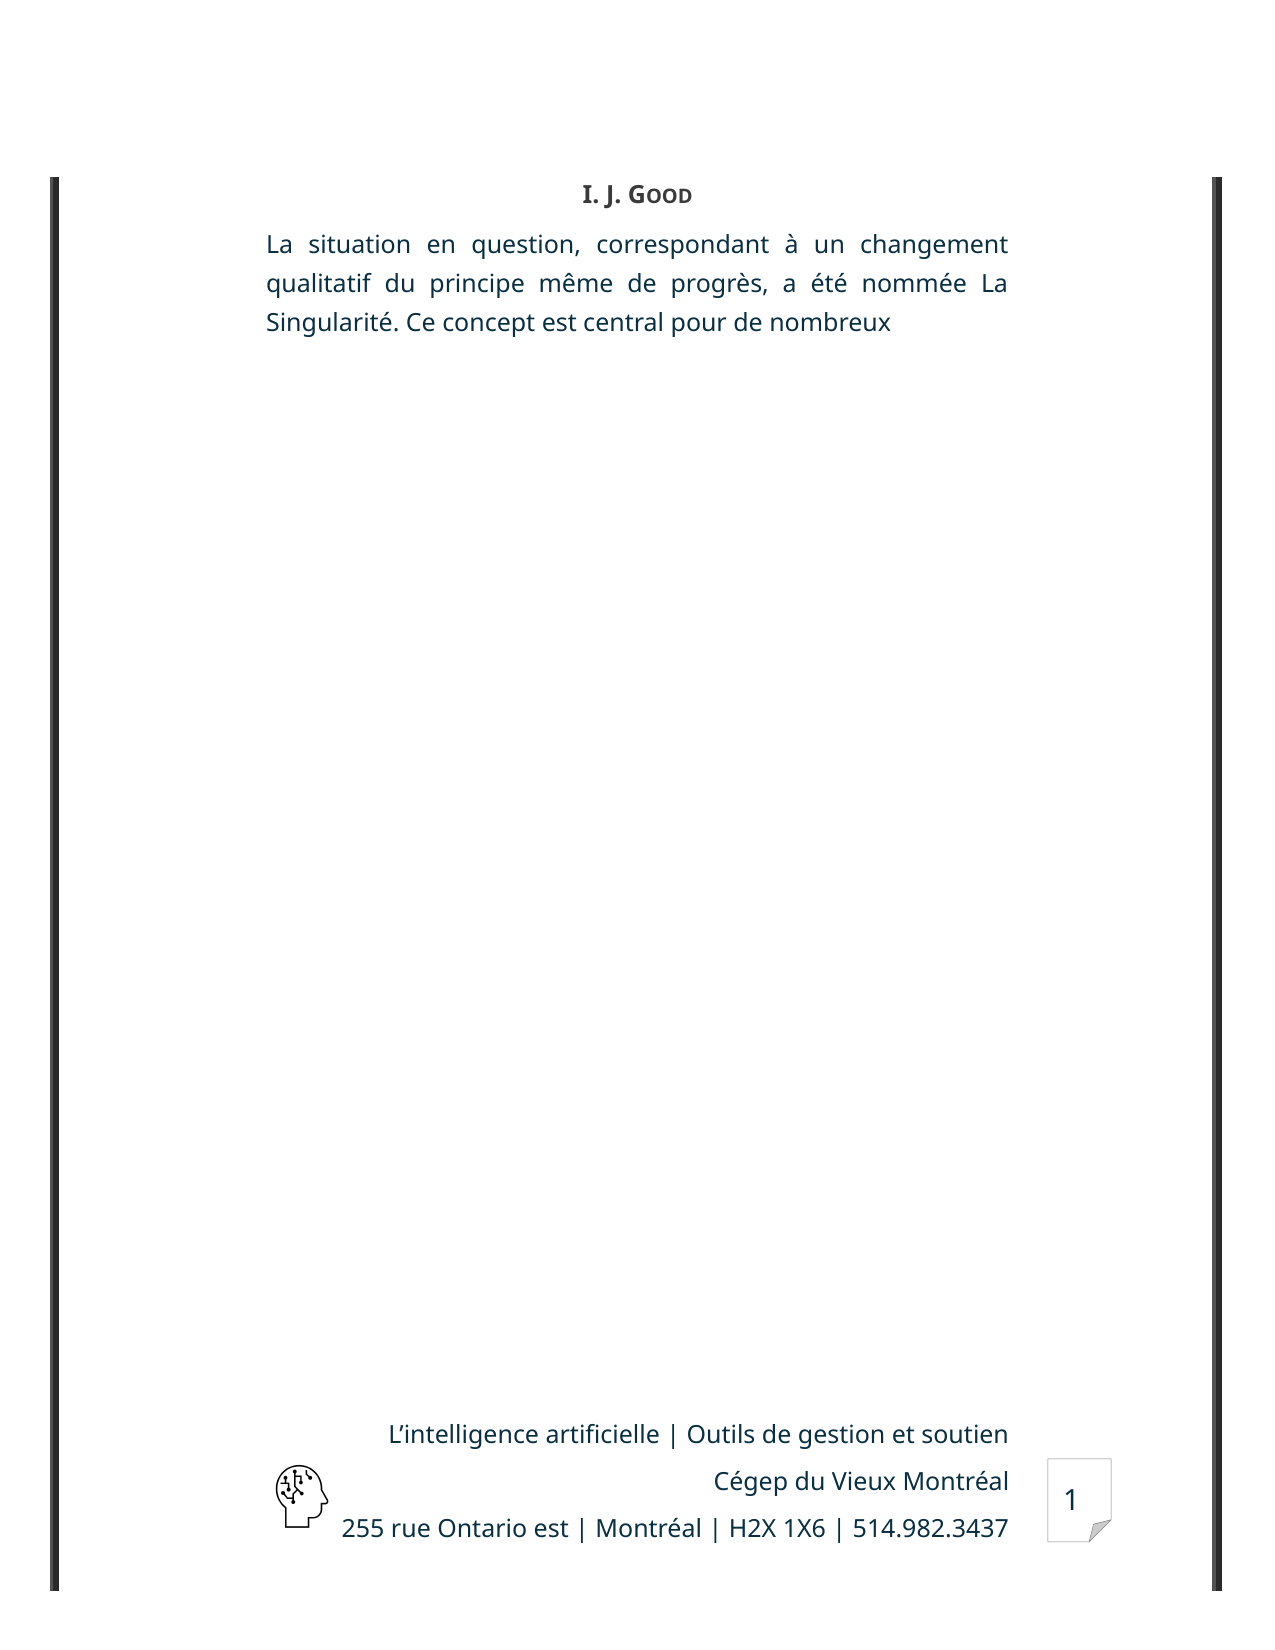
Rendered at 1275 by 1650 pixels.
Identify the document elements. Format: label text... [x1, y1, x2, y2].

picture [271, 1459, 332, 1532]
text I. J. Good [354, 177, 921, 211]
text La situation en question, correspondant à un changement qualitatif du principe même de progrès, a été nommée La Singularité. Ce concept est central pour de nombreux [266, 226, 1009, 339]
